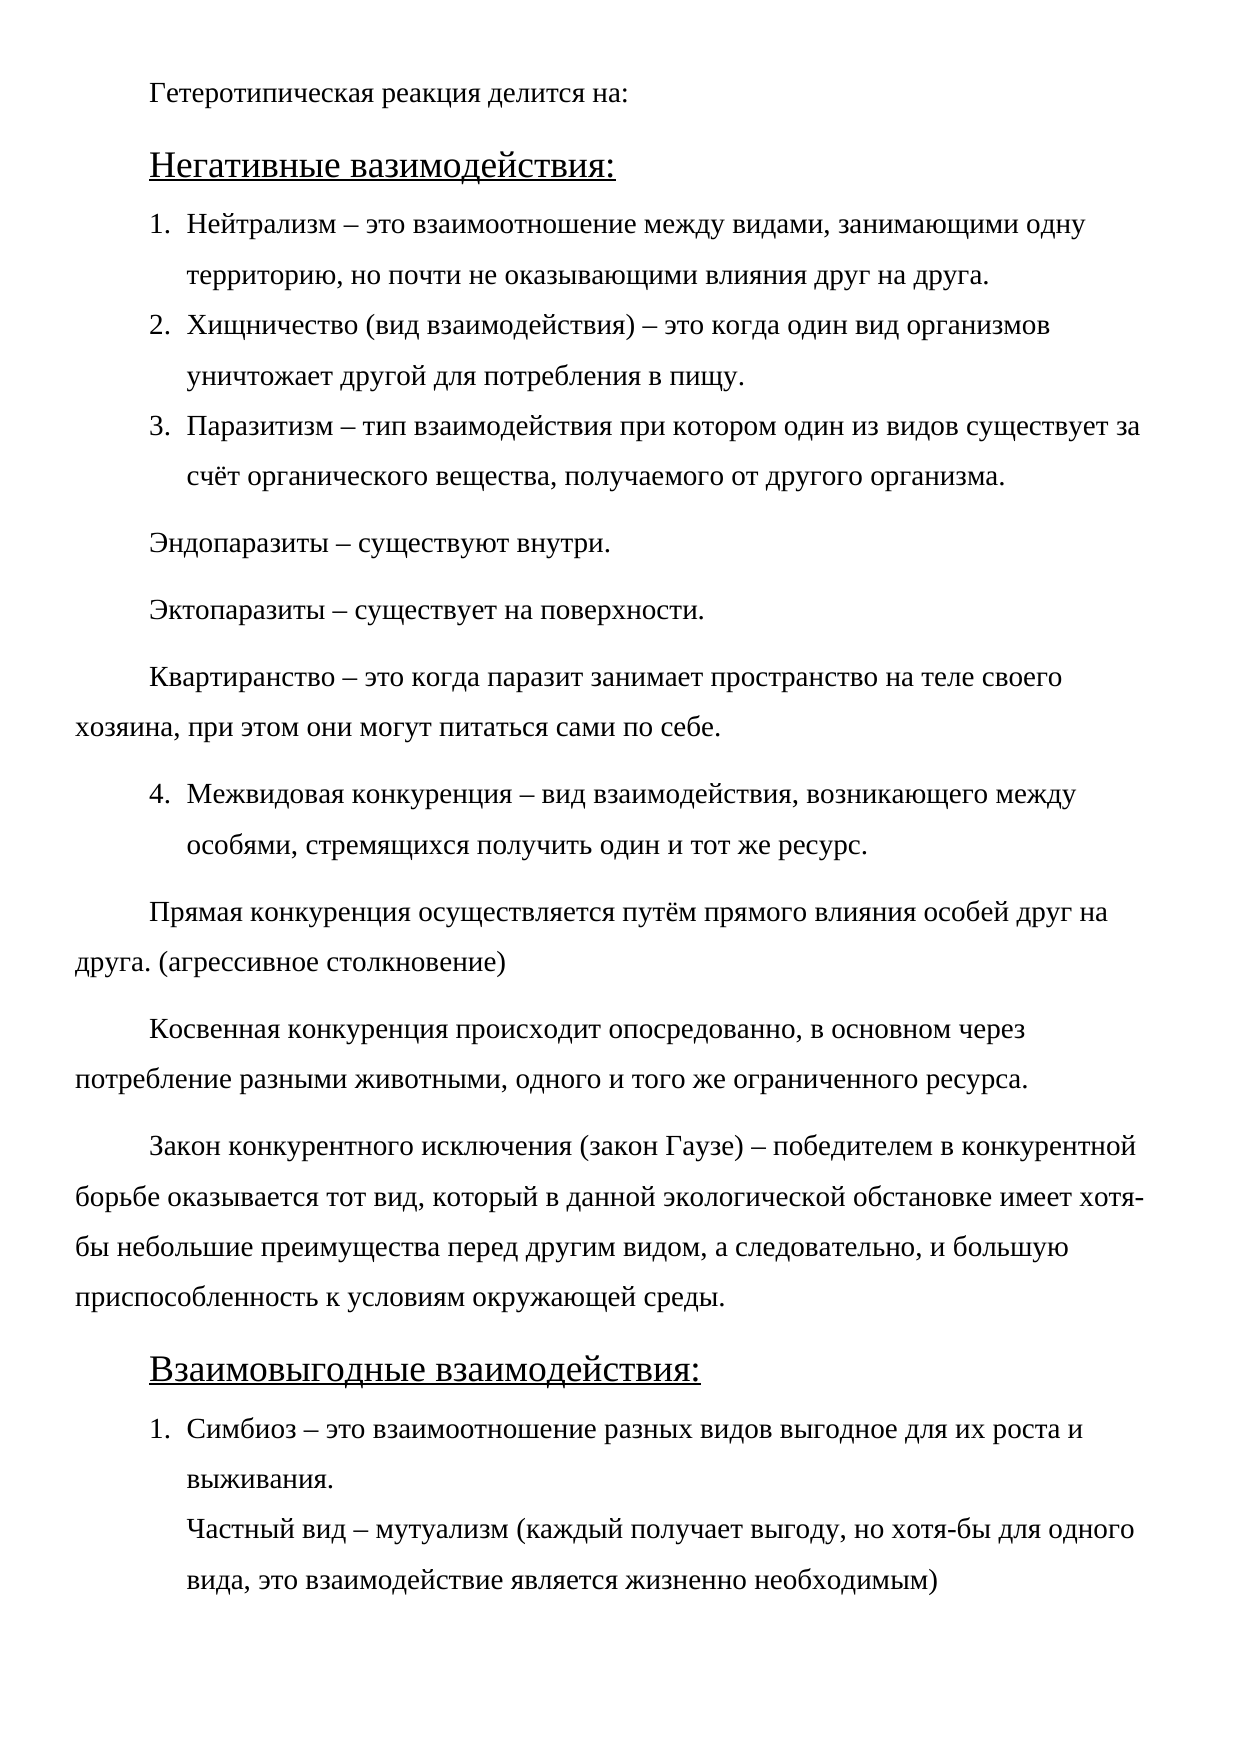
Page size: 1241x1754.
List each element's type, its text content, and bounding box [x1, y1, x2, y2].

list Хищничество (вид взаимодействия) – это когда один вид организмов уничтожает другой для потребления в пищу. [149, 307, 1165, 391]
text Эндопаразиты – существуют внутри. [75, 525, 1165, 559]
list Нейтрализм – это взаимоотношение между видами, занимающими одну территорию, но почти не оказывающими влияния друг на друга. [149, 207, 1165, 291]
text Эктопаразиты – существует на поверхности. [75, 592, 1165, 626]
list Частный вид – мутуализм (каждый получает выгоду, но хотя-бы для одного вида, это взаимодействие является жизненно необходимым) [186, 1512, 1165, 1595]
text Косвенная конкуренция происходит опосредованно, в основном через потребление разными животными, одного и того же ограниченного ресурса. [75, 1011, 1165, 1095]
text Гетеротипическая реакция делится на: [75, 75, 1165, 108]
subtitle Взаимовыгодные взаимодействия: [75, 1346, 1165, 1389]
text Квартиранство – это когда паразит занимает пространство на теле своего хозяина, при этом они могут питаться сами по себе. [75, 659, 1165, 743]
list Паразитизм – тип взаимодействия при котором один из видов существует за счёт органического вещества, получаемого от другого организма. [149, 408, 1165, 492]
list Симбиоз – это взаимоотношение разных видов выгодное для их роста и выживания. [149, 1411, 1165, 1495]
subtitle Негативные вазимодействия: [75, 142, 1165, 185]
text Прямая конкуренция осуществляется путём прямого влияния особей друг на друга. (агрессивное столкновение) [75, 894, 1165, 978]
list Межвидовая конкуренция – вид взаимодействия, возникающего между особями, стремящихся получить один и тот же ресурс. [149, 776, 1165, 860]
text Закон конкурентного исключения (закон Гаузе) – победителем в конкурентной борьбе оказывается тот вид, который в данной экологической обстановке имеет хотя-бы небольшие преимущества перед другим видом, а следовательно, и большую приспособленность к условиям окружающей среды. [75, 1128, 1165, 1313]
